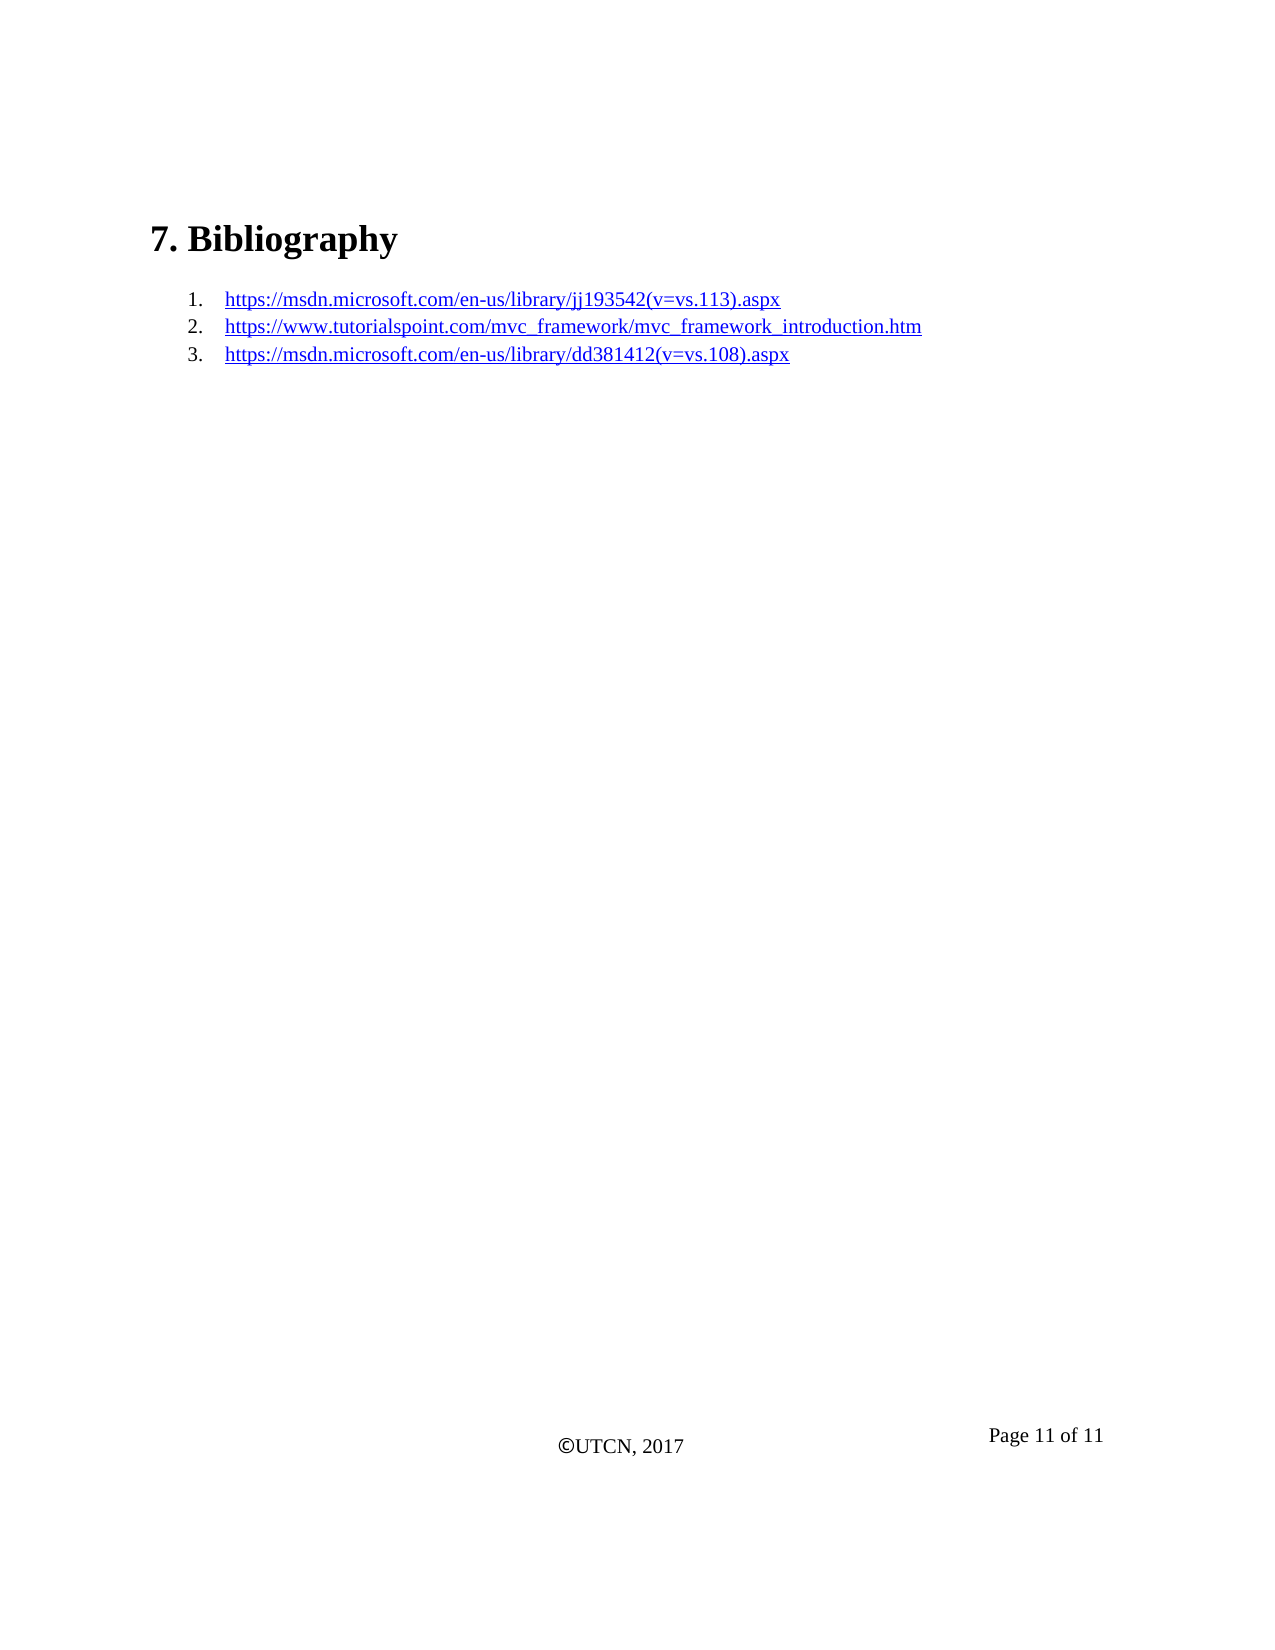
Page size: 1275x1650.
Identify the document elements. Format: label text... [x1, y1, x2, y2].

title 7. Bibliography [150, 216, 1125, 259]
list https://msdn.microsoft.com/en-us/library/jj193542(v=vs.113).aspx [187, 287, 1125, 311]
list https://www.tutorialspoint.com/mvc_framework/mvc_framework_introduction.htm [187, 314, 1125, 338]
list https://msdn.microsoft.com/en-us/library/dd381412(v=vs.108).aspx [187, 342, 1125, 366]
